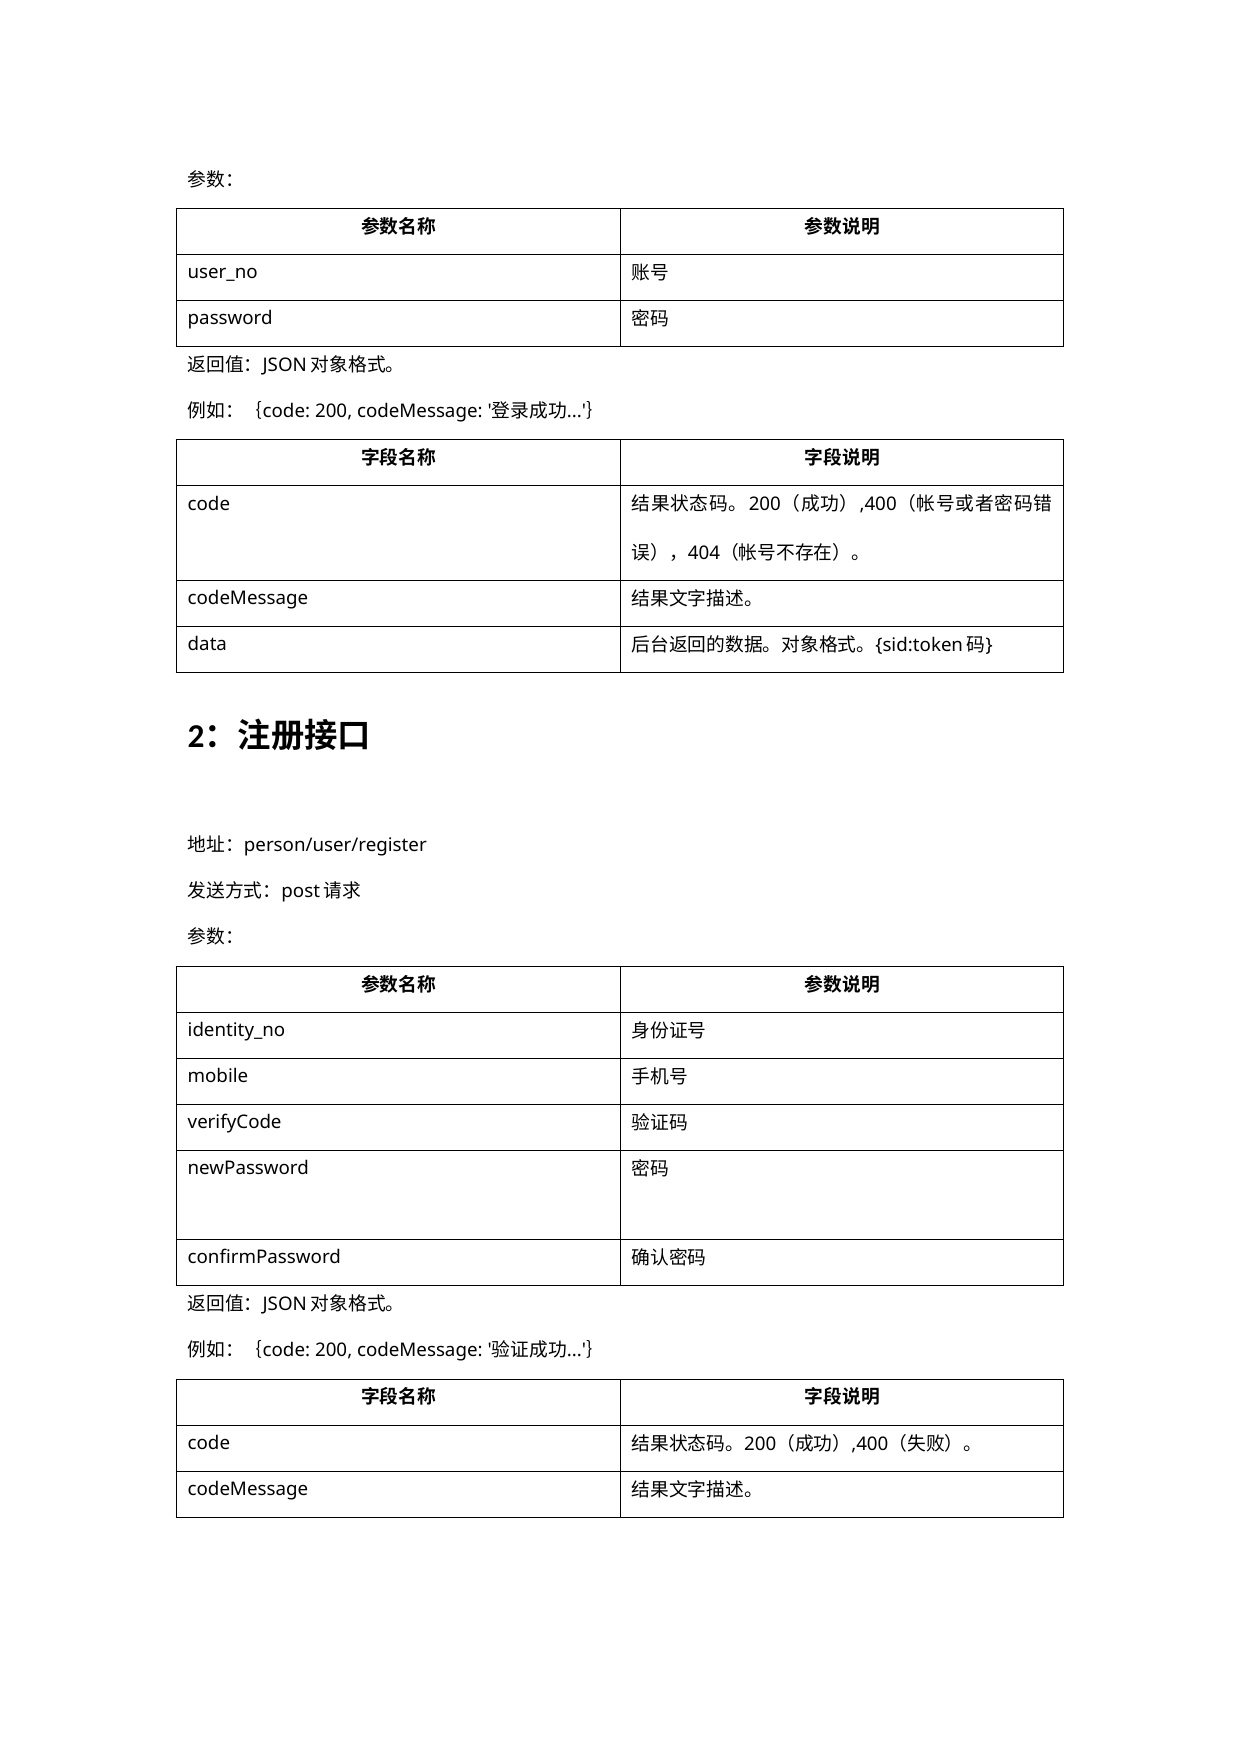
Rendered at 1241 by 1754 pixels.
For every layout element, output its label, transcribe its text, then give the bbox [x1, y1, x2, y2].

table_header 字段名称 [177, 1380, 620, 1424]
table_header 参数名称 [177, 967, 620, 1012]
text 返回值：JSON对象格式。 [187, 1286, 1053, 1319]
table_cell identity_no [177, 1013, 620, 1058]
text 发送方式：post请求 [187, 873, 1053, 906]
table_cell 身份证号 [621, 1013, 1063, 1058]
table_header 参数说明 [621, 209, 1063, 254]
table_header 字段名称 [177, 440, 620, 485]
table_cell data [177, 627, 620, 672]
text 参数： [187, 162, 1053, 194]
table_cell 确认密码 [621, 1240, 1063, 1285]
text 例如：｛code: 200, codeMessage: '验证成功...'｝ [187, 1332, 1053, 1365]
table_cell 结果状态码。200（成功）,400（帐号或者密码错误），404（帐号不存在）。 [621, 486, 1063, 580]
text 地址：person/user/register [187, 827, 1053, 860]
table_header 参数名称 [177, 209, 620, 254]
table_header 字段说明 [621, 1380, 1063, 1424]
table_cell newPassword [177, 1151, 620, 1239]
table_cell codeMessage [177, 581, 620, 626]
table_cell 验证码 [621, 1105, 1063, 1150]
table_cell 密码 [621, 301, 1063, 346]
table_cell verifyCode [177, 1105, 620, 1150]
table_cell 结果状态码。200（成功）,400（失败）。 [621, 1426, 1063, 1471]
table_cell 结果文字描述。 [621, 581, 1063, 626]
text 参数： [187, 919, 1053, 952]
table_header 参数说明 [621, 967, 1063, 1012]
table_cell mobile [177, 1059, 620, 1104]
text 例如：｛code: 200, codeMessage: '登录成功...'｝ [187, 393, 1053, 426]
table_cell password [177, 301, 620, 346]
text 返回值：JSON对象格式。 [187, 347, 1053, 380]
table_cell 账号 [621, 255, 1063, 300]
table_cell 密码 [621, 1151, 1063, 1239]
table_cell 手机号 [621, 1059, 1063, 1104]
table_cell code [177, 486, 620, 580]
table_cell user_no [177, 255, 620, 300]
table_cell confirmPassword [177, 1240, 620, 1285]
table_cell 后台返回的数据。对象格式。{sid:token码} [621, 627, 1063, 672]
table_cell code [177, 1426, 620, 1471]
subtitle 2：注册接口 [187, 700, 1053, 765]
table_cell codeMessage [177, 1472, 620, 1517]
table_header 字段说明 [621, 440, 1063, 485]
table_cell 结果文字描述。 [621, 1472, 1063, 1517]
